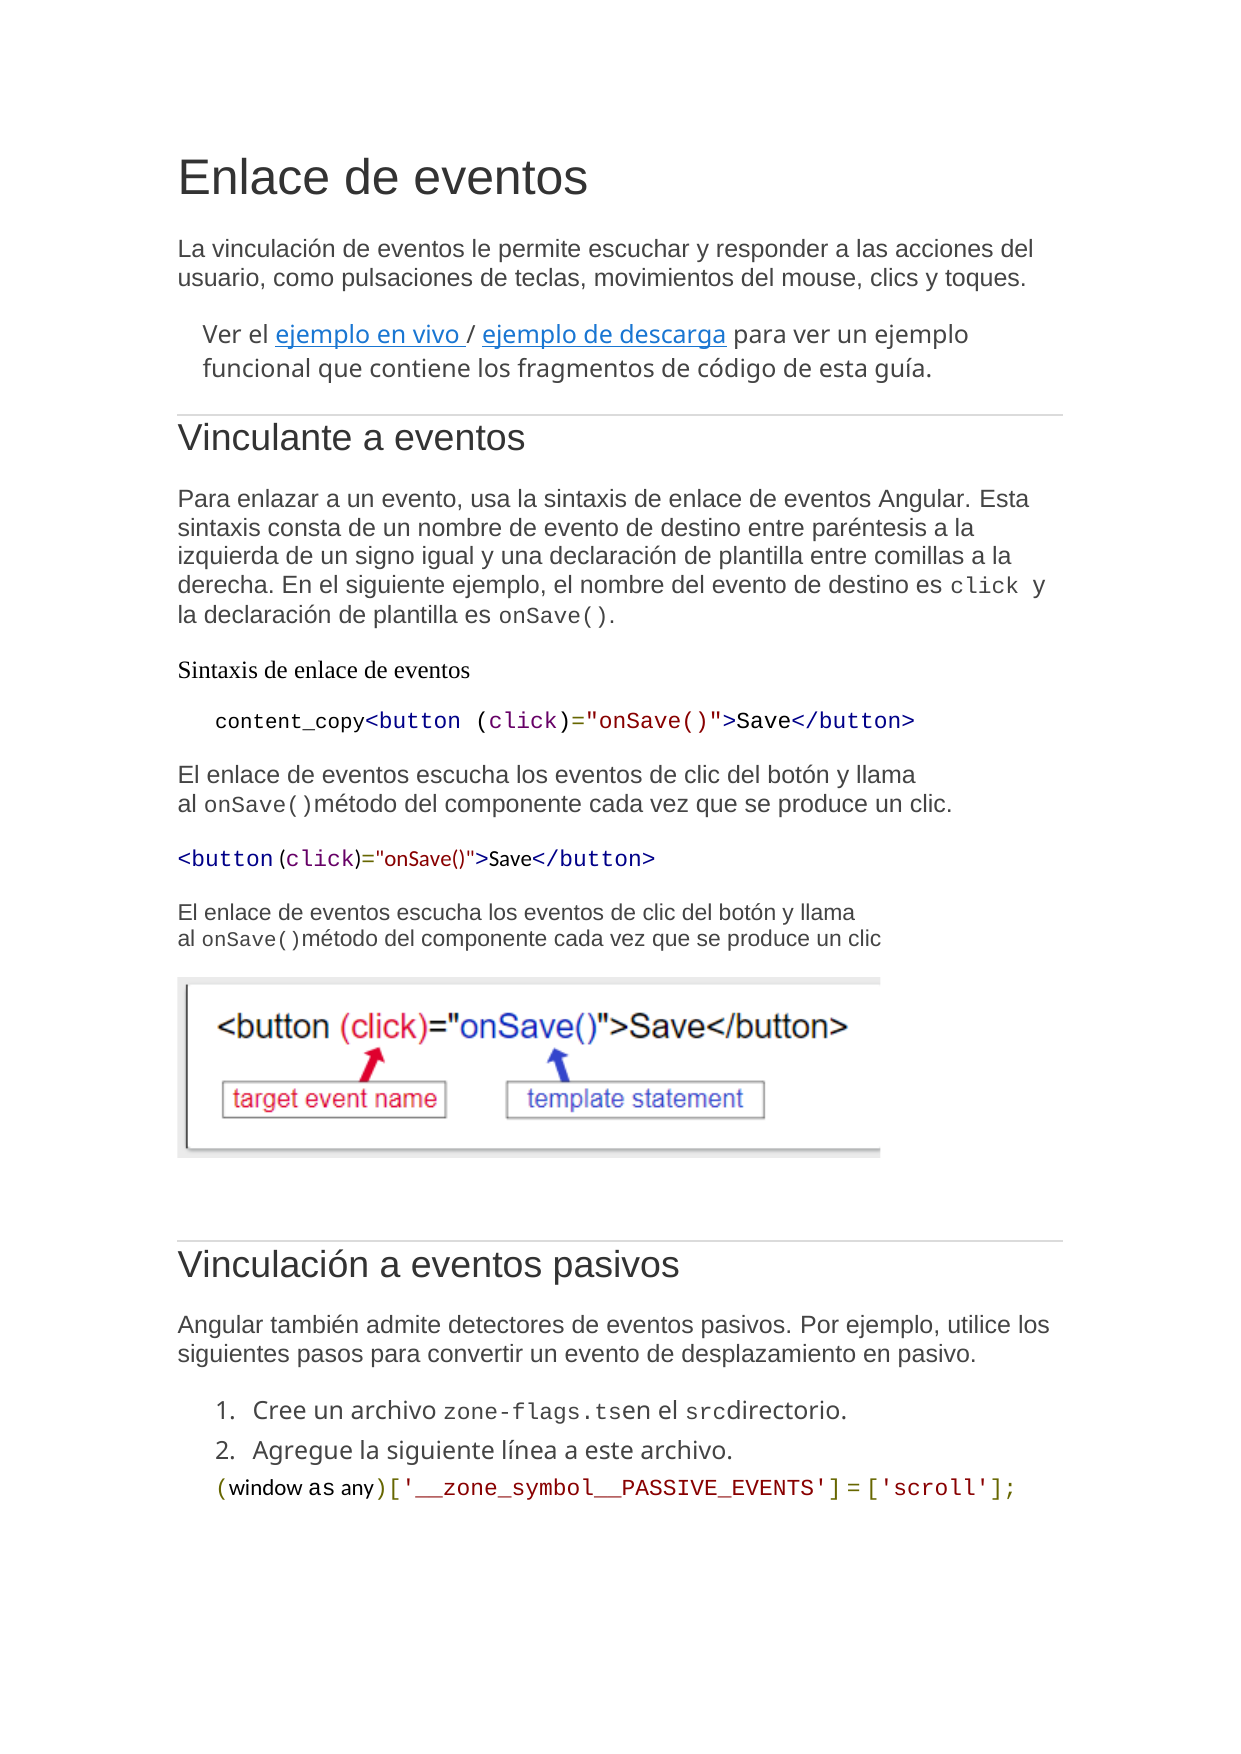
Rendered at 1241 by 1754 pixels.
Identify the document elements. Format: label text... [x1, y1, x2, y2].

text El enlace de eventos escucha los eventos de clic del botón y llama al onSave()método del componente cada vez que se produce un clic [177, 898, 1063, 953]
text <button (click)="onSave()">Save</button> [177, 844, 1063, 873]
text Sintaxis de enlace de eventos [177, 656, 1063, 684]
text Vinculante a eventos [177, 416, 1063, 459]
text La vinculación de eventos le permite escuchar y responder a las acciones del usuario, como pulsaciones de teclas, movimientos del mouse, clics y toques. [177, 234, 1063, 292]
text (window as any)['__zone_symbol__PASSIVE_EVENTS'] = ['scroll']; [215, 1473, 1063, 1502]
text El enlace de eventos escucha los eventos de clic del botón y llama al onSave()método del componente cada vez que se produce un clic. [177, 760, 1063, 819]
text Angular también admite detectores de eventos pasivos. Por ejemplo, utilice los siguientes pasos para convertir un evento de desplazamiento en pasivo. [177, 1310, 1063, 1367]
text Enlace de eventos [177, 148, 1063, 205]
text content_copy<button (click)="onSave()">Save</button> [215, 709, 1026, 735]
list Agregue la siguiente línea a este archivo. [215, 1433, 1063, 1467]
picture [177, 977, 881, 1158]
text Ver el ejemplo en vivo / ejemplo de descarga para ver un ejemplo funcional que contiene los fragmentos de código de esta guía. [202, 317, 1038, 385]
text Para enlazar a un evento, usa la sintaxis de enlace de eventos Angular. Esta sintaxis consta de un nombre de evento de destino entre paréntesis a la izquierda de un signo igual y una declaración de plantilla entre comillas a la derecha. En el siguiente ejemplo, el nombre del evento de destino es click y la declaración de plantilla es onSave(). [177, 484, 1063, 631]
list Cree un archivo zone-flags.tsen el srcdirectorio. [215, 1392, 1063, 1426]
text Vinculación a eventos pasivos [177, 1242, 1063, 1285]
